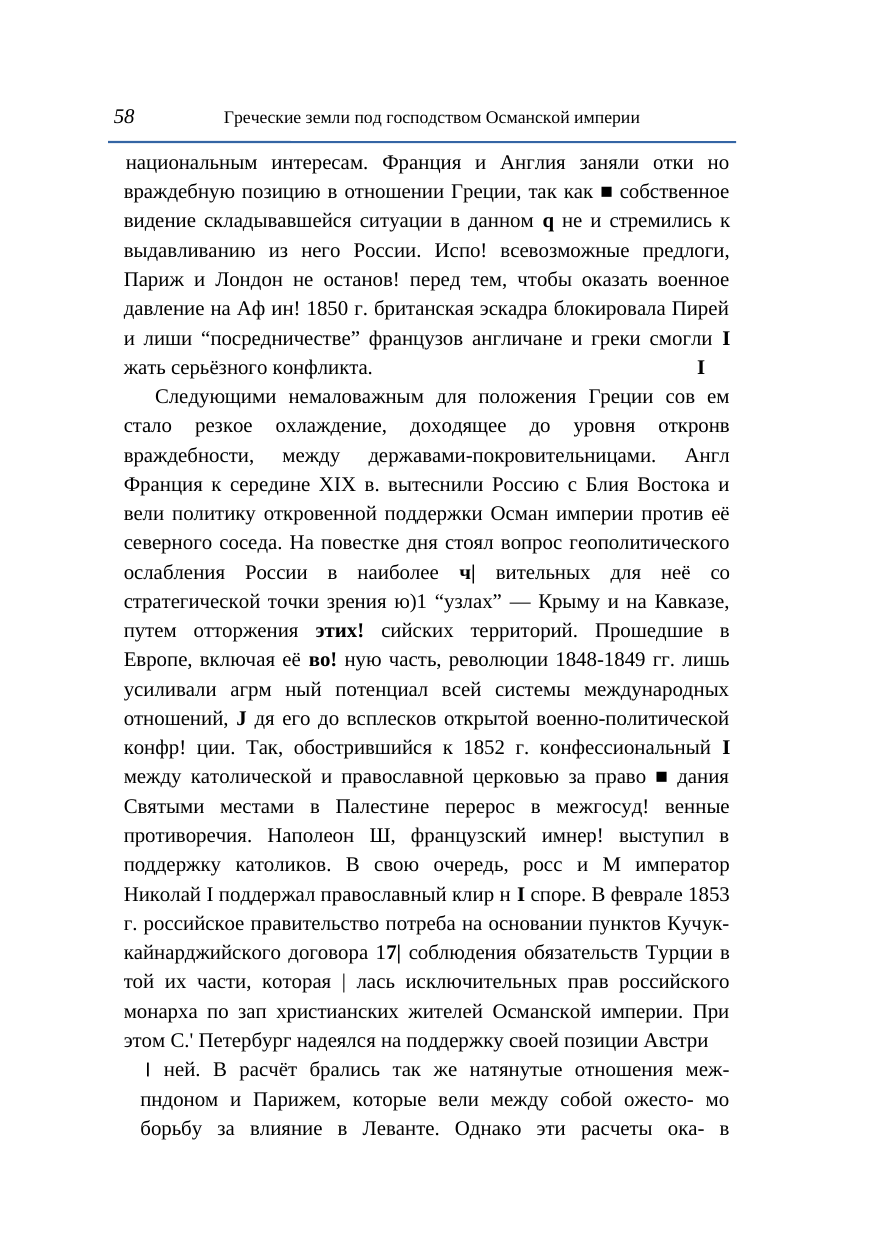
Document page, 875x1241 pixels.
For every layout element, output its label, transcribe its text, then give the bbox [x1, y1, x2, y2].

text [140, 1057, 730, 1140]
text Следующими немаловажным для положения Греции сов ем стало резкое охлаждение, доходящее до уровня откронв враждебности, между державами-покровительницами. Англ Франция к середине XIX в. вытеснили Россию с Блия Востока и вели политику откровенной поддержки Осман империи против её северного соседа. На повестке дня стоял вопрос геополитического ослабления России в наиболее ч| вительных для неё со стратегической точки зрения ю)1 “узлах” — Крыму и на Кавказе, путем отторжения этих! сийских территорий. Прошедшие в Европе, включая её во! ную часть, революции 1848-1849 гг. лишь усиливали агрм ный потенциал всей системы международных отношений, J дя его до всплесков открытой военно-политической конфр! ции. Так, обострившийся к 1852 г. конфессиональный I между католической и православной церковью за право ■ дания Святыми местами в Палестине перерос в межгосуд! венные противоречия. Наполеон Ш, французский имнер! выступил в поддержку католиков. В свою очередь, росс и М император Николай I поддержал православный клир н I споре. В феврале 1853 г. российское правительство потреба на основании пунктов Кучук-кайнарджийского договора 17| соблюдения обязательств Турции в той их части, которая | лась исключительных прав российского монарха по зап христианских жителей Османской империи. При этом С.' Петербург надеялся на поддержку своей позиции Австри [123, 384, 730, 1052]
text национальным интересам. Франция и Англия заняли отки но враждебную позицию в отношении Греции, так как ■ собственное видение складывавшейся ситуации в данном q не и стремились к выдавливанию из него России. Испо! всевозможные предлоги, Париж и Лондон не останов! перед тем, чтобы оказать военное давление на Аф ин! 1850 г. британская эскадра блокировала Пирей и лиши “посредничестве” французов англичане и греки смогли I жать серьёзного конфликта. I [123, 150, 730, 379]
